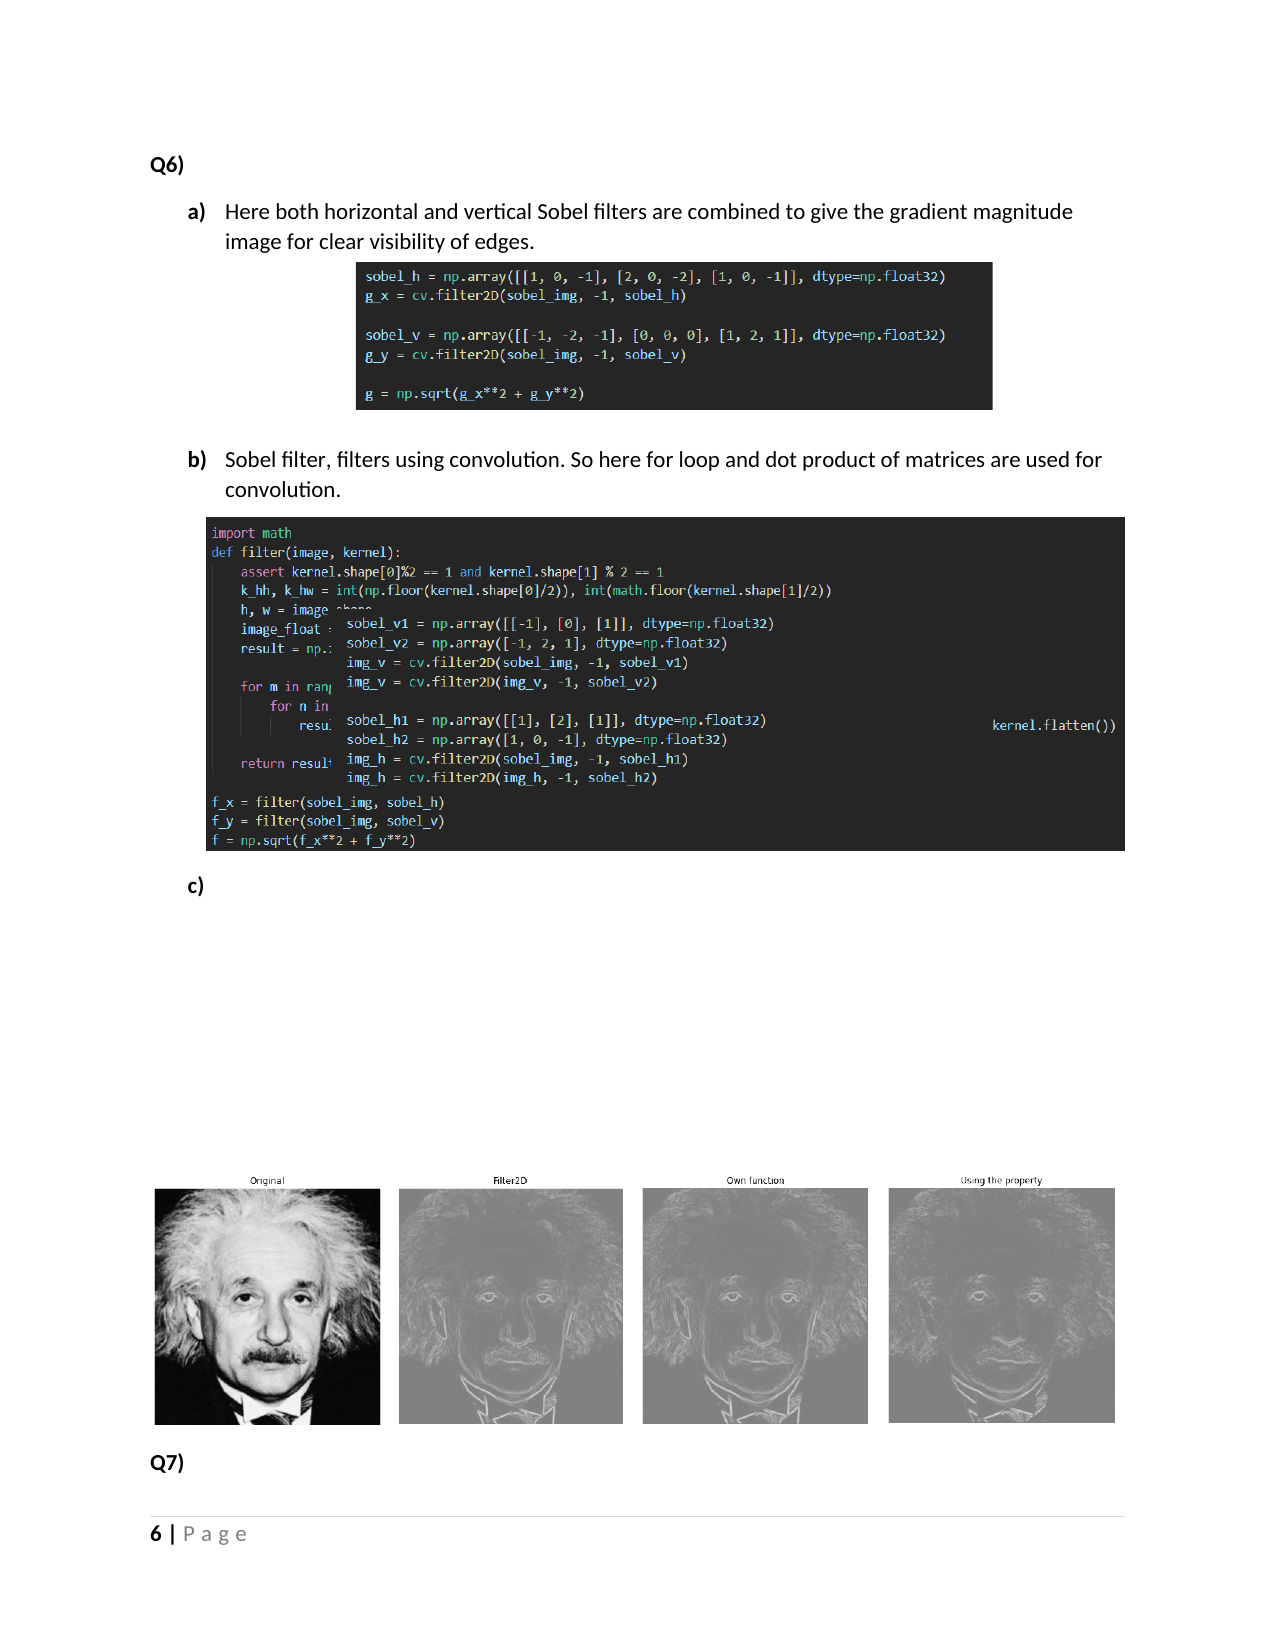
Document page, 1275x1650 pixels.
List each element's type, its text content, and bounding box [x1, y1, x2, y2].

text Q7) [150, 1246, 1125, 1476]
text Q6) [150, 150, 1125, 178]
list Sobel filter, filters using convolution. So here for loop and dot product of matrices are used for convolution. [187, 445, 1125, 503]
picture [883, 1171, 1119, 1428]
picture [206, 517, 1125, 851]
picture [355, 262, 993, 410]
picture [393, 1172, 627, 1429]
picture [637, 1172, 872, 1429]
picture [150, 1171, 386, 1430]
list Here both horizontal and vertical Sobel filters are combined to give the gradient magnitude image for clear visibility of edges. [187, 197, 1125, 255]
